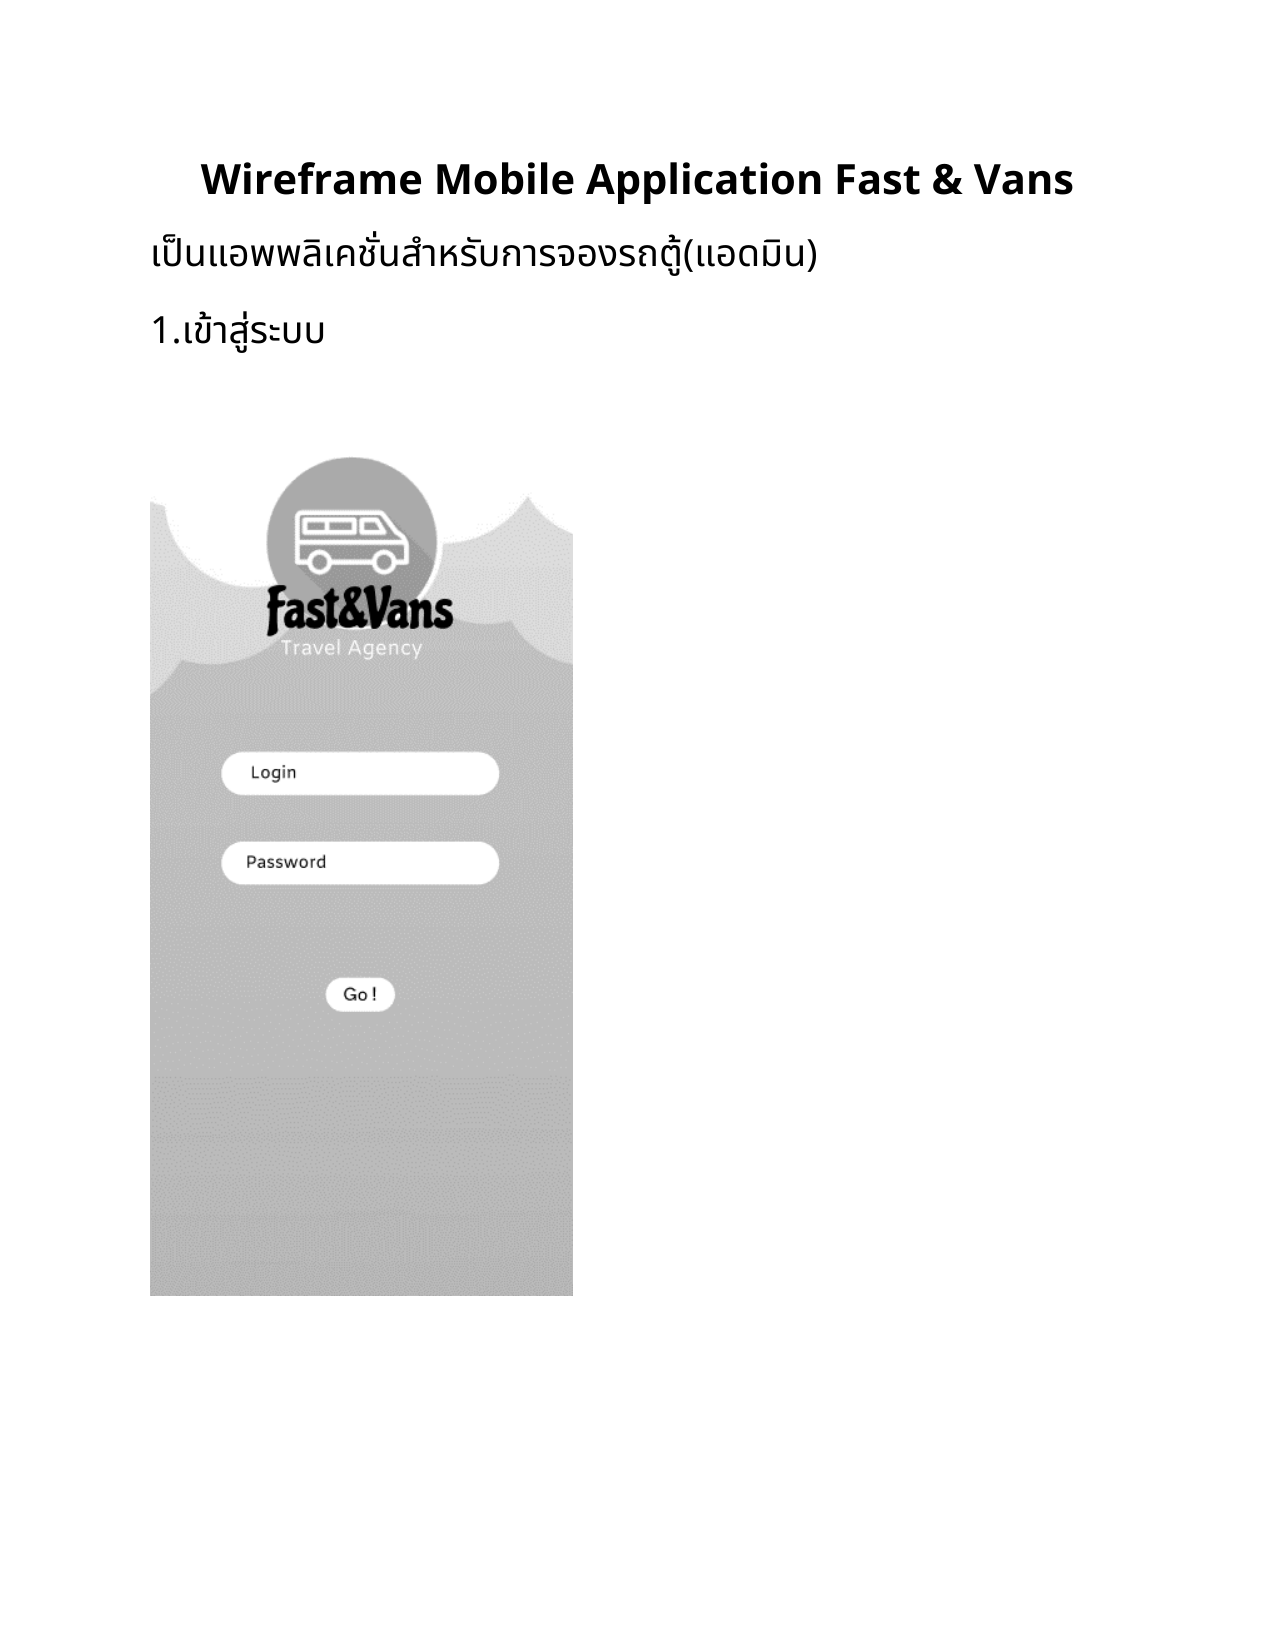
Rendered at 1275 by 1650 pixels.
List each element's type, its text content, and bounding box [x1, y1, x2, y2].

text Wireframe Mobile Application Fast & Vans [150, 150, 1125, 207]
text 1.เข้าสู่ระบบ [150, 304, 1125, 361]
text เป็นแอพพลิเคชั่นสำหรับการจองรถตู้(แอดมิน) [150, 227, 1125, 284]
picture [150, 380, 573, 1296]
